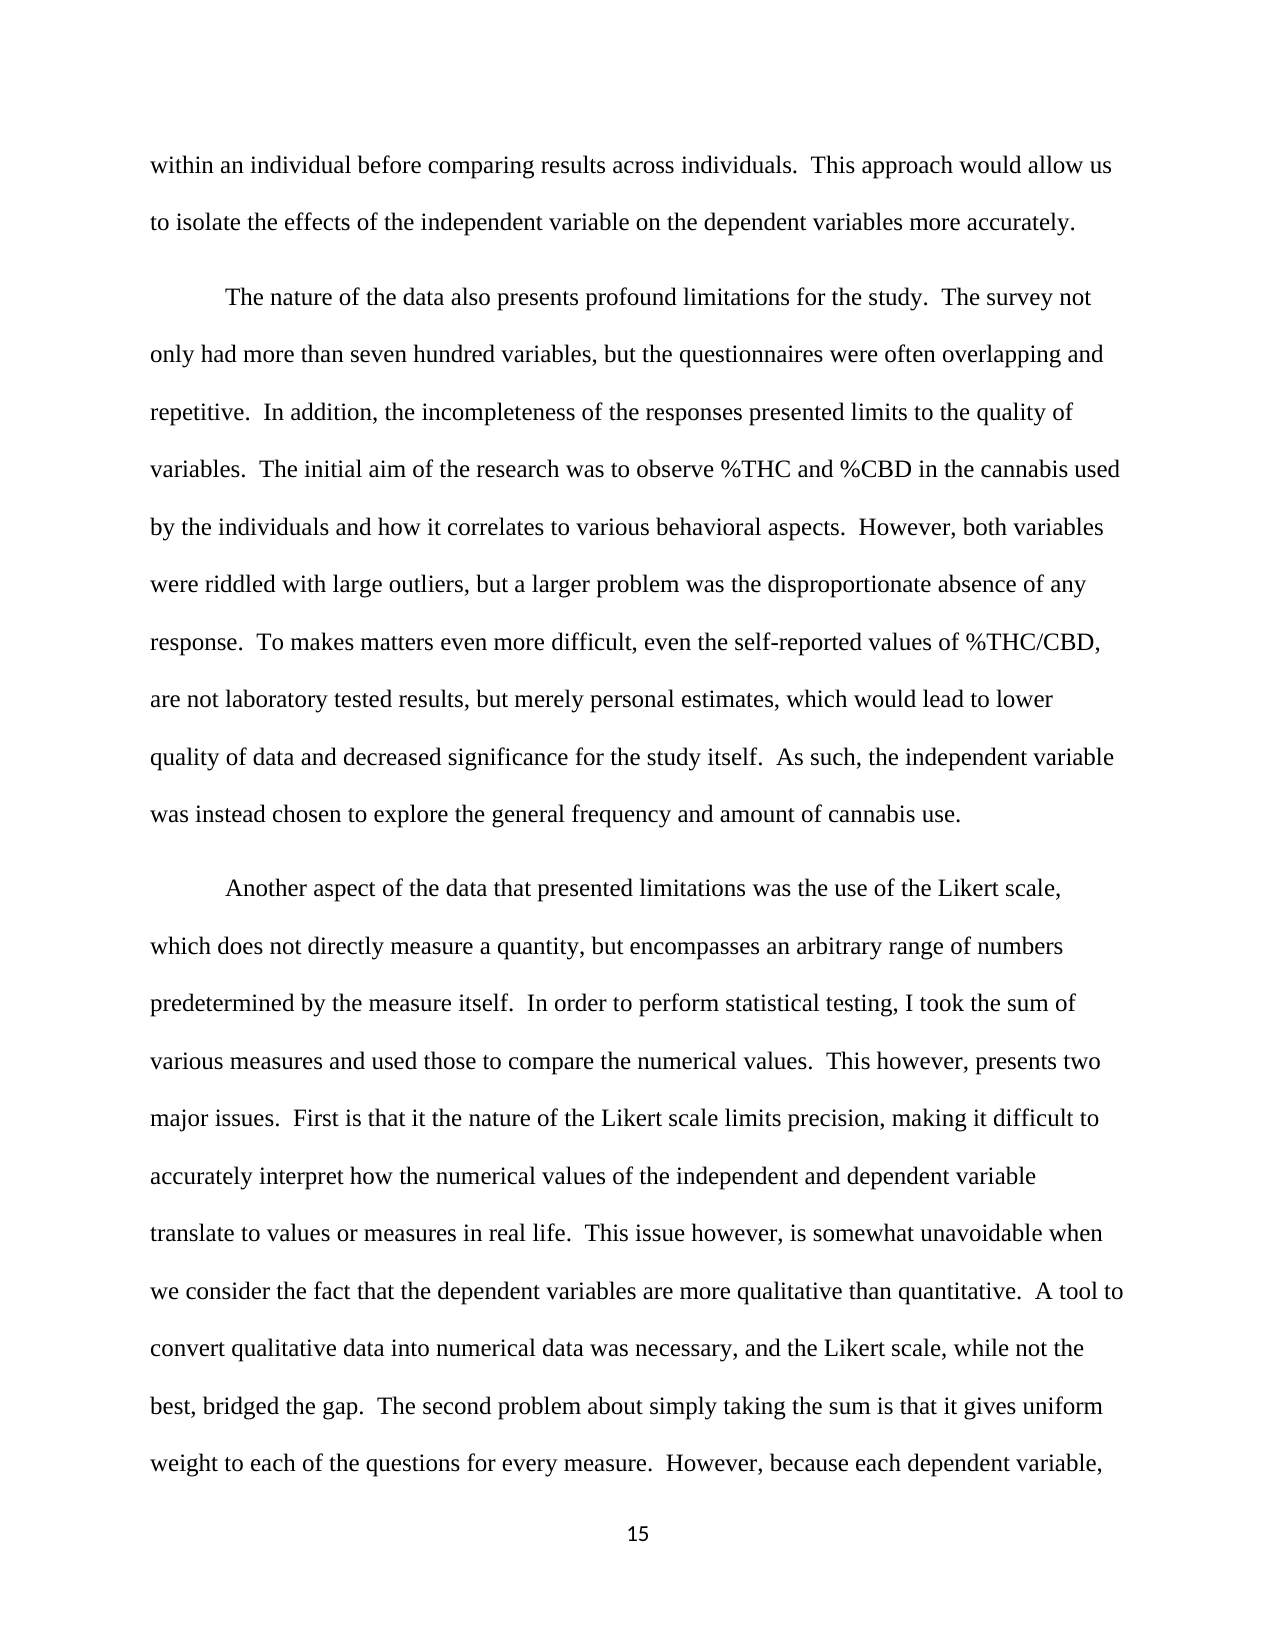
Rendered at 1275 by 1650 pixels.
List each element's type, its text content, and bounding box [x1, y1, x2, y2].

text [150, 150, 1125, 236]
text The nature of the data also presents profound limitations for the study. The survey not only had more than seven hundred variables, but the questionnaires were often overlapping and repetitive. In addition, the incompleteness of the responses presented limits to the quality of variables. The initial aim of the research was to observe %THC and %CBD in the cannabis used by the individuals and how it correlates to various behavioral aspects. However, both variables were riddled with large outliers, but a larger problem was the disproportionate absence of any response. To makes matters even more difficult, even the self-reported values of %THC/CBD, are not laboratory tested results, but merely personal estimates, which would lead to lower quality of data and decreased significance for the study itself. As such, the independent variable was instead chosen to explore the general frequency and amount of cannabis use. [150, 282, 1125, 828]
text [150, 873, 1125, 1477]
